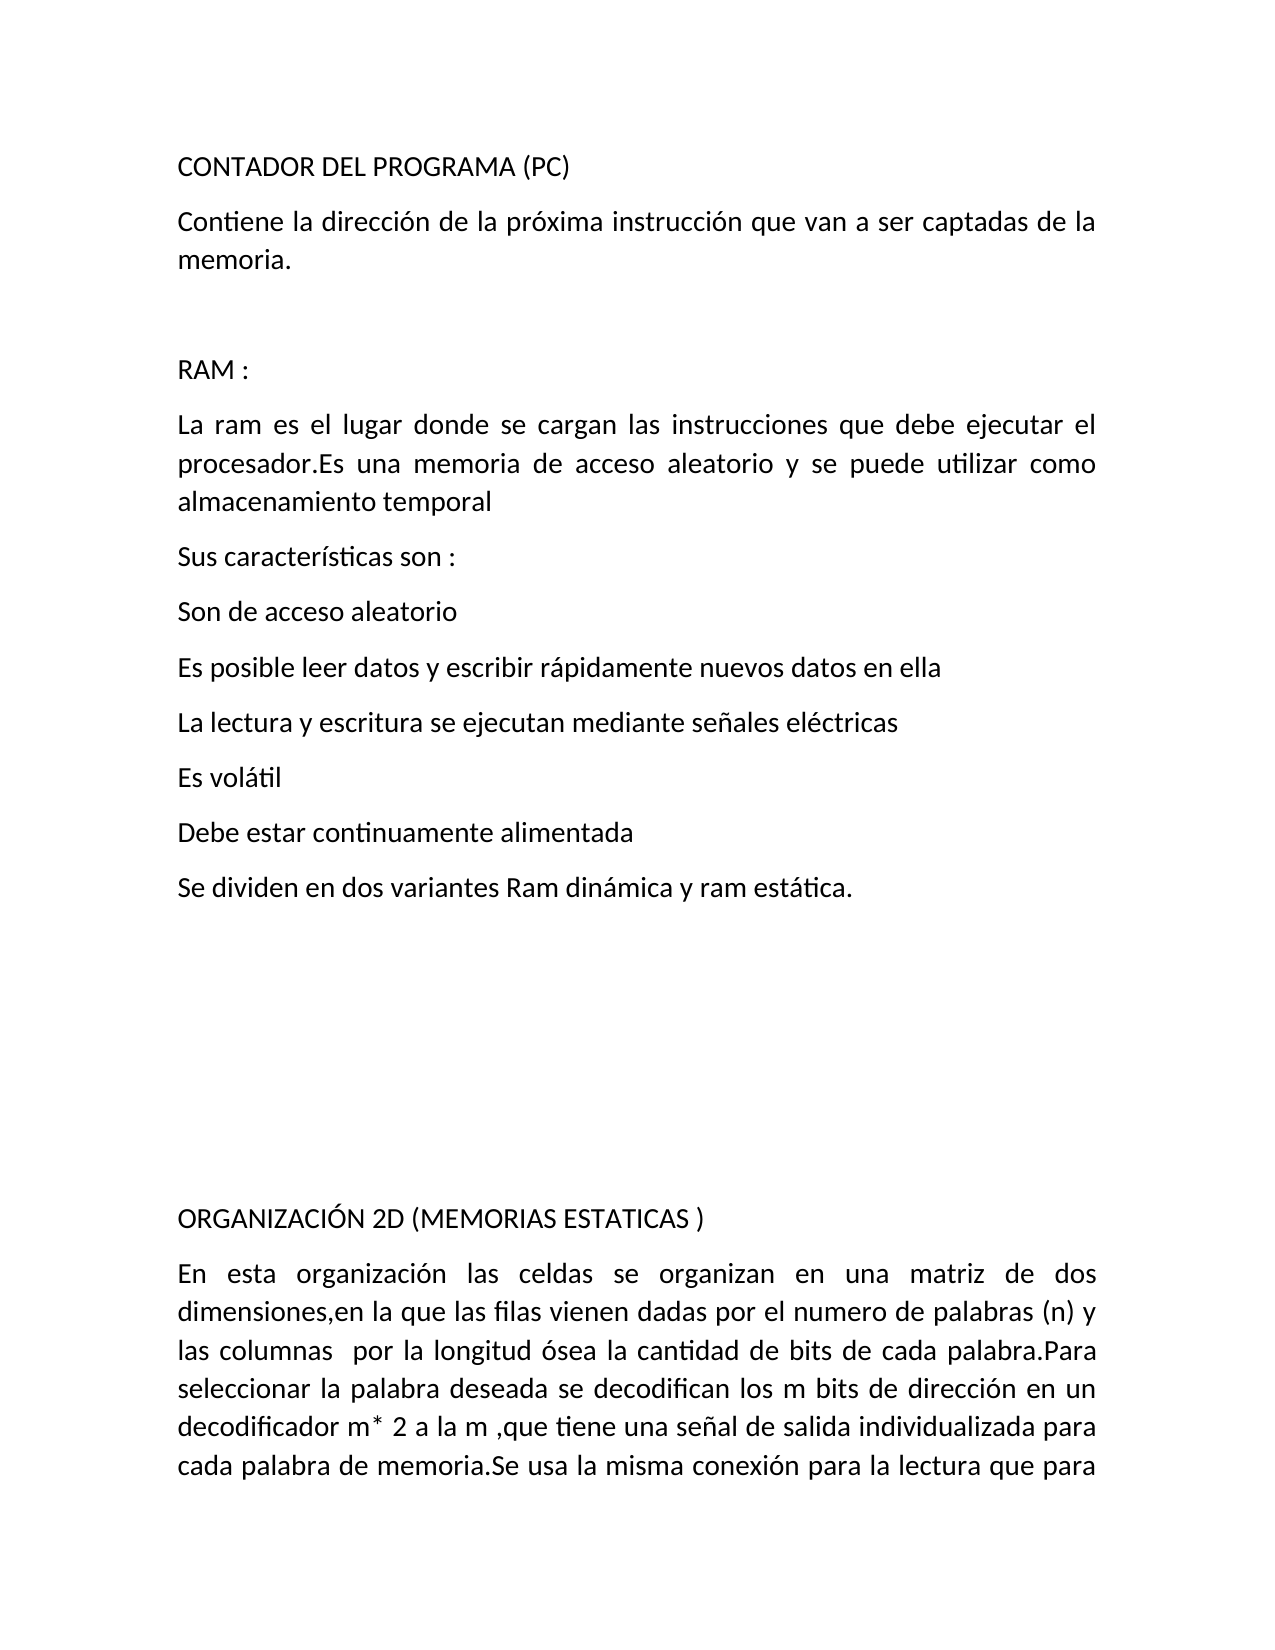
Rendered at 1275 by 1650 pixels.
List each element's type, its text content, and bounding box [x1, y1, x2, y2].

text Son de acceso aleatorio [177, 593, 1098, 629]
text CONTADOR DEL PROGRAMA (PC) [177, 148, 1098, 183]
text Se dividen en dos variantes Ram dinámica y ram estática. [177, 869, 1098, 905]
text RAM : [177, 351, 1098, 387]
text Es volátil [177, 759, 1098, 794]
text La ram es el lugar donde se cargan las instrucciones que debe ejecutar el procesador.Es una memoria de acceso aleatorio y se puede utilizar como almacenamiento temporal [177, 406, 1098, 519]
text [177, 1255, 1098, 1483]
text Contiene la dirección de la próxima instrucción que van a ser captadas de la memoria. [177, 203, 1098, 277]
text Es posible leer datos y escribir rápidamente nuevos datos en ella [177, 649, 1098, 684]
text Debe estar continuamente alimentada [177, 814, 1098, 849]
text Sus características son : [177, 538, 1098, 574]
text ORGANIZACIÓN 2D (MEMORIAS ESTATICAS ) [177, 1200, 1098, 1235]
text La lectura y escritura se ejecutan mediante señales eléctricas [177, 704, 1098, 739]
